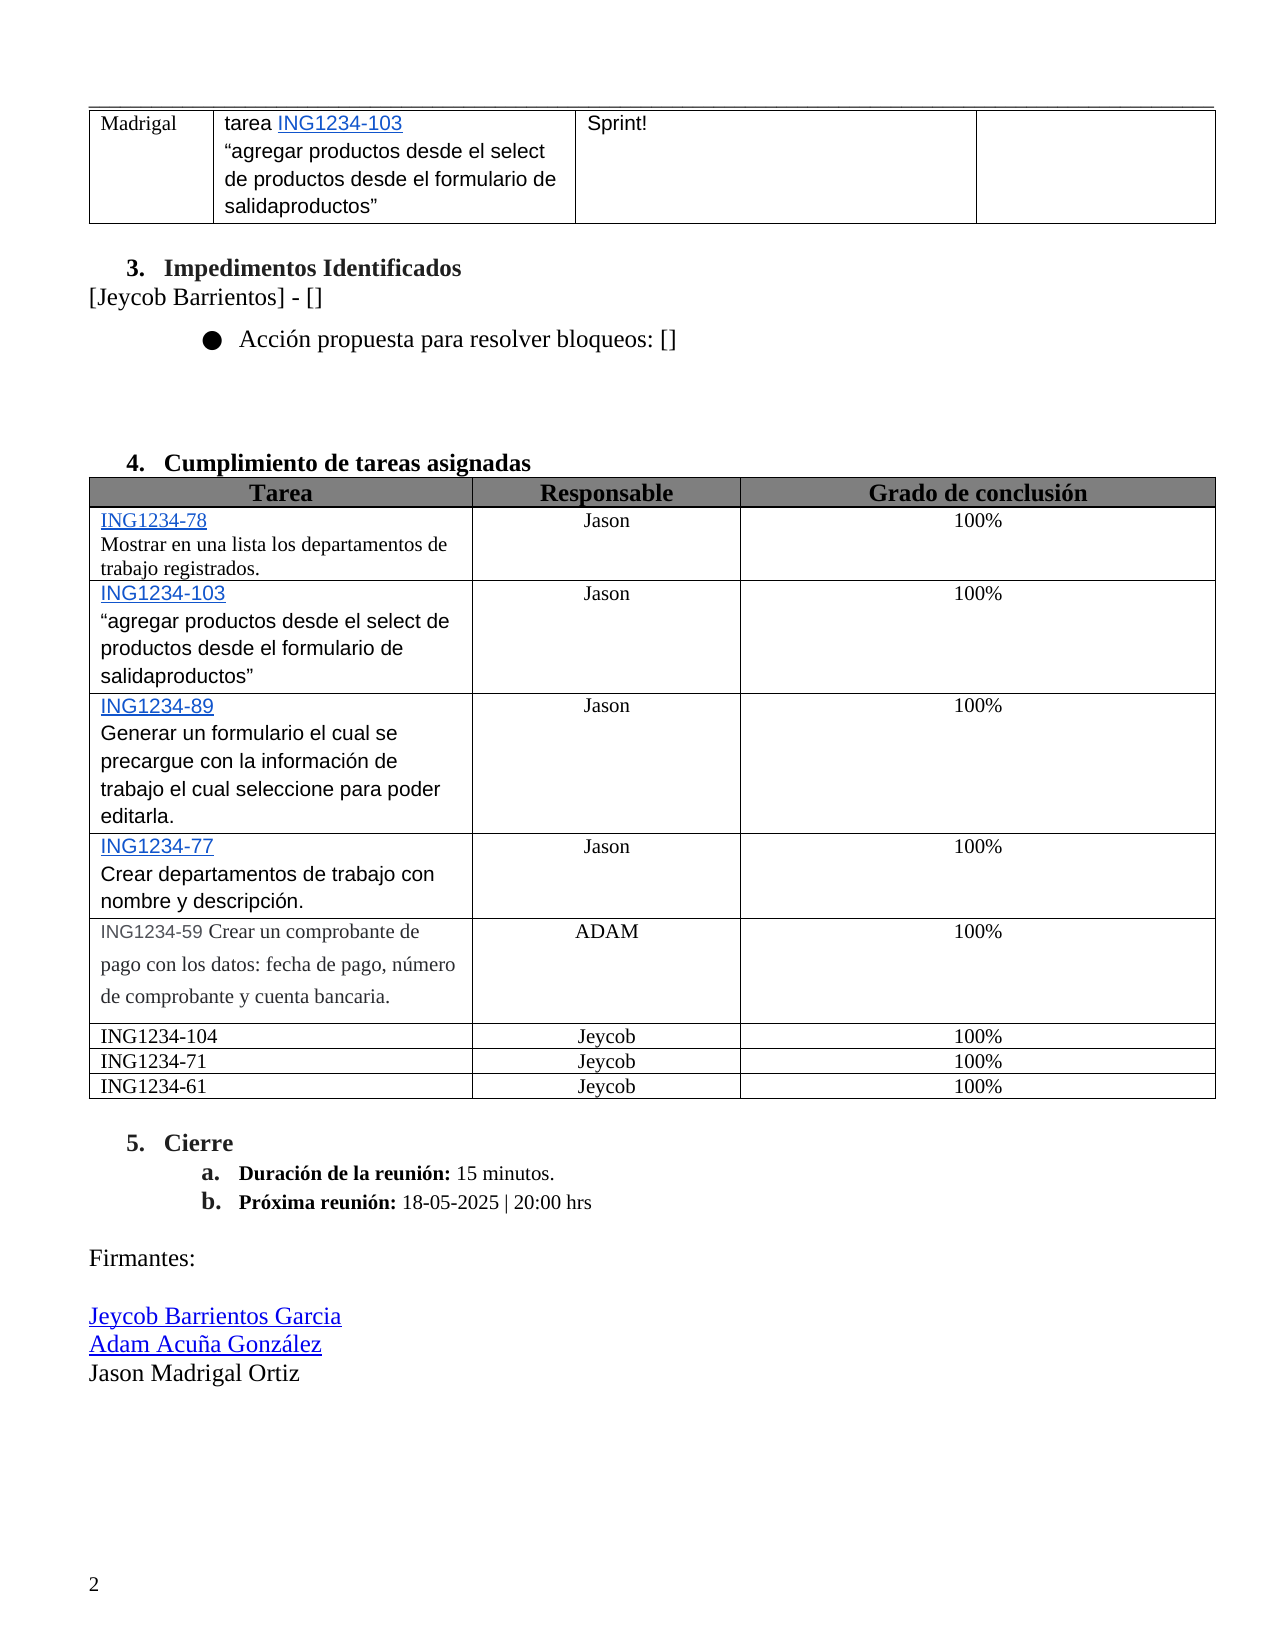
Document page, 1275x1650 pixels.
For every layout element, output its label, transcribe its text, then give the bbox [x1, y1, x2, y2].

table_cell ING1234-103 “agregar productos desde el select de productos desde el formulario de salidaproductos” [90, 581, 472, 692]
text Firmantes: [89, 1243, 1216, 1272]
table_header Responsable [473, 478, 740, 506]
table_cell 100% [741, 581, 1215, 692]
table_cell Jason [473, 694, 740, 833]
list Próxima reunión: 18-05-2025 | 20:00 hrs [201, 1186, 1216, 1214]
list Cierre [126, 1128, 1216, 1157]
table_cell ING1234-78 Mostrar en una lista los departamentos de trabajo registrados. [90, 508, 472, 580]
table_header Grado de conclusión [741, 478, 1215, 506]
text [Jeycob Barrientos] - [] [89, 282, 1216, 310]
table_cell ING1234-77 Crear departamentos de trabajo con nombre y descripción. [90, 834, 472, 918]
table_cell Jason [473, 508, 740, 580]
table_cell Jason Madrigal [90, 111, 213, 223]
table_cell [576, 111, 976, 223]
table_cell ADAM [473, 919, 740, 1023]
text Adam Acuña González [89, 1329, 1216, 1358]
table_cell 100% [741, 919, 1215, 1023]
table_cell 100% [741, 1074, 1215, 1098]
table_cell ING1234-104 [90, 1024, 472, 1048]
table_cell ING1234-61 [90, 1074, 472, 1098]
table_cell ING1234-89 Generar un formulario el cual se precargue con la información de trabajo el cual seleccione para poder editarla. [90, 694, 472, 833]
table_cell Jason [473, 834, 740, 918]
table_header Tarea [90, 478, 472, 506]
table_cell 100% [741, 1024, 1215, 1048]
text Jason Madrigal Ortiz [89, 1358, 1216, 1387]
list Cumplimiento de tareas asignadas [126, 448, 1216, 477]
text Jeycob Barrientos Garcia [89, 1301, 1216, 1329]
table_cell Jeycob [473, 1049, 740, 1073]
table_cell Jeycob [473, 1024, 740, 1048]
table_cell Jeycob [473, 1074, 740, 1098]
list Acción propuesta para resolver bloqueos: [] [201, 310, 1216, 362]
list Duración de la reunión: 15 minutos. [201, 1157, 1216, 1186]
table_cell ING1234-71 [90, 1049, 472, 1073]
table_cell 100% [741, 1049, 1215, 1073]
list Impedimentos Identificados [126, 253, 1216, 282]
table_cell Jason [473, 581, 740, 692]
table_cell No [977, 111, 1215, 223]
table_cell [214, 111, 575, 223]
table_cell 100% [741, 694, 1215, 833]
table_cell ING1234-59 Crear un comprobante de pago con los datos: fecha de pago, número de comprobante y cuenta bancaria. [90, 919, 472, 1023]
table_cell 100% [741, 834, 1215, 918]
table_cell 100% [741, 508, 1215, 580]
